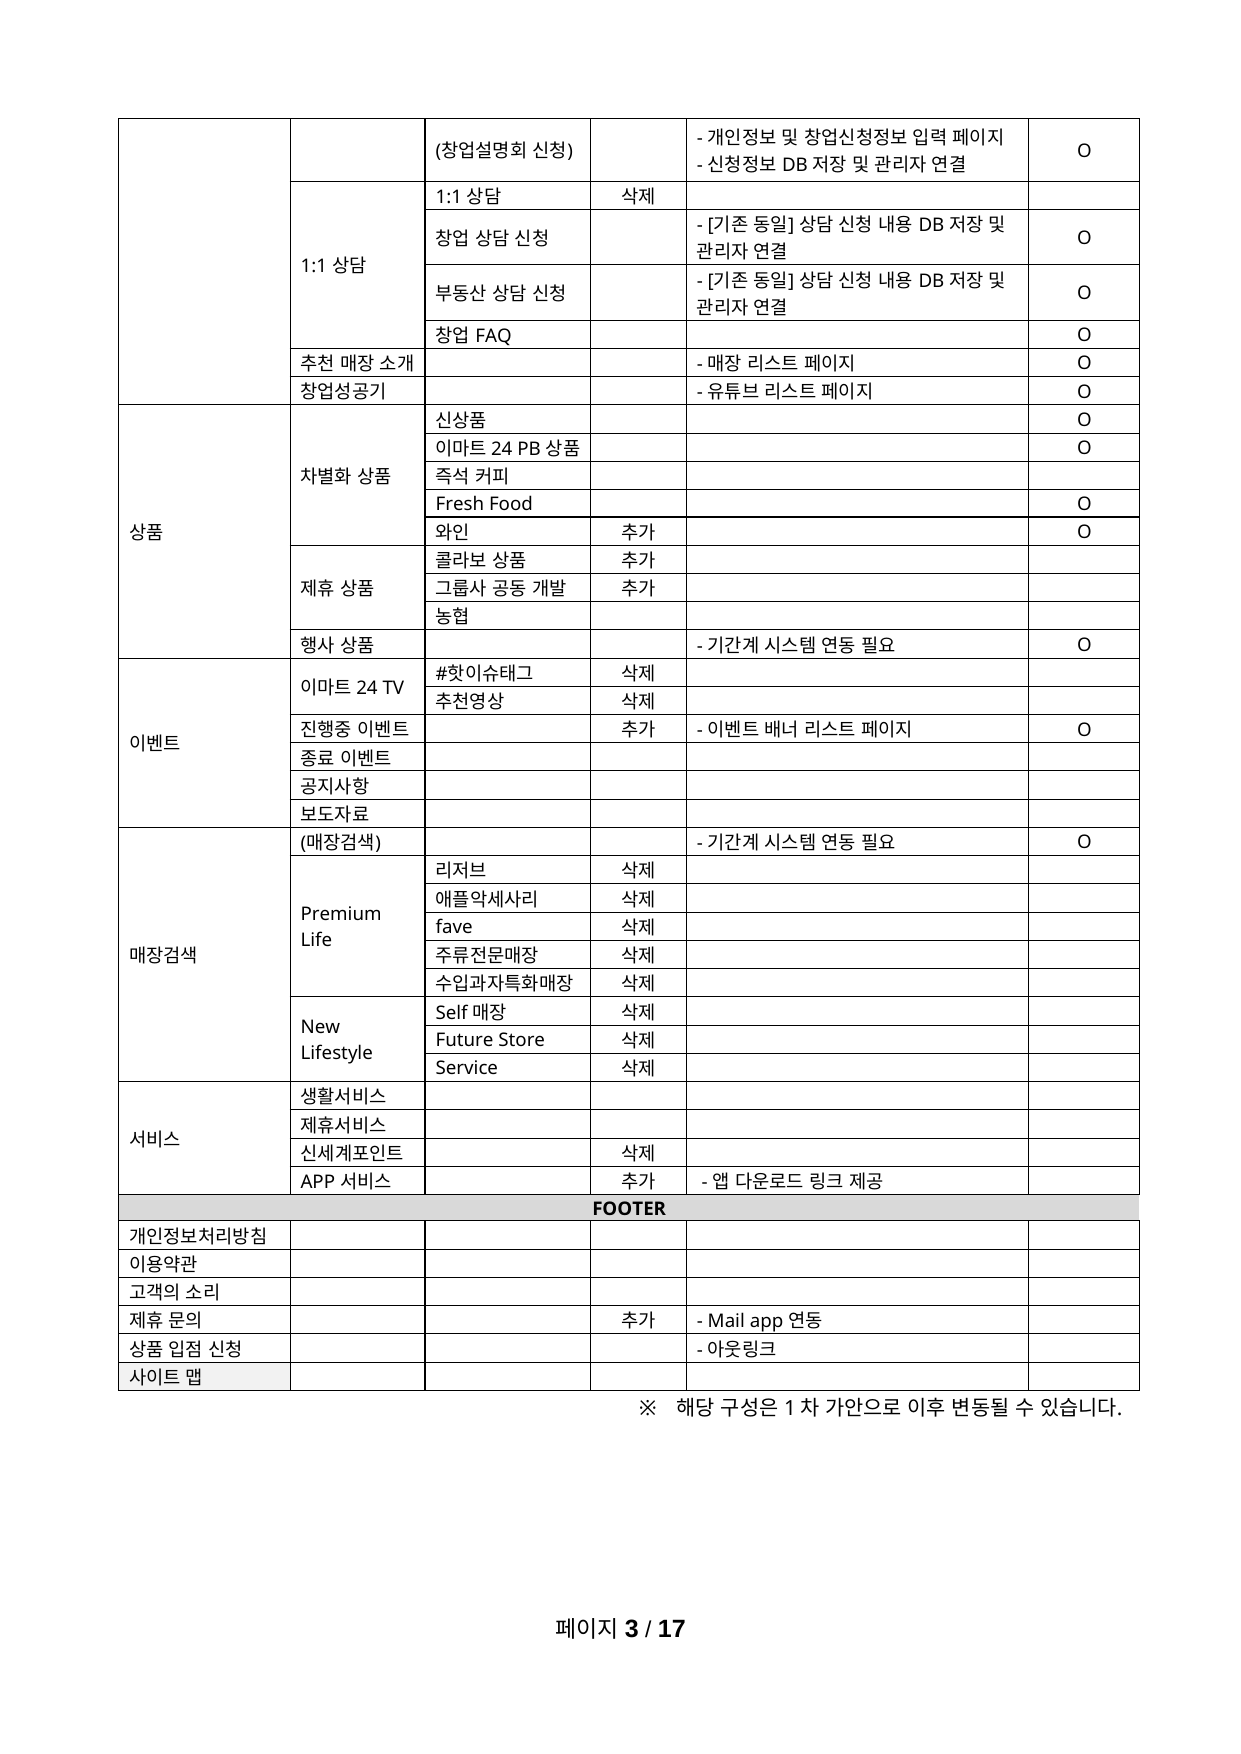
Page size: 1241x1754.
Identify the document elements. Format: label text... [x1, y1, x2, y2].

table_cell 삭제 [591, 659, 686, 686]
table_cell [591, 321, 686, 348]
table_cell 매장검색 [119, 828, 290, 1081]
table_cell [1029, 1221, 1139, 1249]
table_cell fave [426, 913, 590, 940]
table_cell 주류전문매장 [426, 941, 590, 968]
table_cell [687, 321, 1028, 348]
table_cell O [1029, 828, 1139, 855]
table_cell [426, 715, 590, 742]
table_cell - 기간계 시스템 연동 필요 [687, 630, 1028, 657]
table_cell 이벤트 [119, 659, 290, 827]
table_cell 생활서비스 [291, 1082, 424, 1109]
table_cell [687, 1026, 1028, 1053]
table_cell [687, 659, 1028, 686]
table_cell [687, 490, 1028, 516]
table_cell 추가 [591, 715, 686, 742]
table_cell 그룹사 공동 개발 [426, 574, 590, 601]
table_cell [426, 1250, 590, 1277]
table_cell 창업성공기 [291, 377, 424, 404]
table_cell - 유튜브 리스트 페이지 [687, 377, 1028, 404]
table_cell 와인 [426, 518, 590, 544]
table_cell - [기존 동일] 상담 신청 내용 DB 저장 및 관리자 연결 [687, 210, 1028, 264]
table_cell O [1029, 715, 1139, 742]
table_cell [1029, 913, 1139, 940]
table_cell [1029, 1278, 1139, 1305]
table_cell 콜라보 상품 [426, 546, 590, 573]
table_cell - [기존 동일] 상담 신청 내용 DB 저장 및 관리자 연결 [687, 265, 1028, 319]
table_cell 상품 [119, 405, 290, 657]
table_cell Service [426, 1054, 590, 1081]
table_cell [687, 1278, 1028, 1305]
table_cell 행사 상품 [291, 630, 424, 657]
table_cell Premium Life [291, 856, 424, 996]
table_cell [591, 1082, 686, 1109]
table_cell [426, 1167, 590, 1194]
table_cell 삭제 [591, 969, 686, 996]
table_cell 보도자료 [291, 800, 424, 827]
table_cell [291, 1363, 424, 1390]
table_cell O [1029, 349, 1139, 376]
table_cell [687, 856, 1028, 883]
table_cell [687, 1250, 1028, 1277]
table_cell [1029, 800, 1139, 827]
table_cell [1029, 546, 1139, 573]
table_cell [426, 771, 590, 799]
table_cell - 기간계 시스템 연동 필요 [687, 828, 1028, 855]
table_cell [1029, 462, 1139, 489]
table_cell [426, 828, 590, 855]
table_cell [426, 800, 590, 827]
table_cell [1029, 1082, 1139, 1109]
table_cell [591, 462, 686, 489]
table_cell (창업설명회 신청) [426, 119, 590, 181]
table_cell [591, 210, 686, 264]
table_cell [591, 1110, 686, 1137]
table_cell [687, 941, 1028, 968]
table_cell - Mail app 연동 [687, 1306, 1028, 1333]
table_cell O [1029, 265, 1139, 319]
table_cell O [1029, 377, 1139, 404]
table_cell 추가 [591, 1167, 686, 1194]
table_cell O [1029, 210, 1139, 264]
table_cell [591, 1334, 686, 1362]
table_cell [591, 405, 686, 432]
table_cell 리저브 [426, 856, 590, 883]
table_cell 삭제 [591, 997, 686, 1024]
table_cell Self 매장 [426, 997, 590, 1024]
table_cell 추가 [591, 546, 686, 573]
table_cell [1029, 969, 1139, 996]
table_cell [1029, 997, 1139, 1024]
table_cell [426, 1082, 590, 1109]
table_cell [426, 1334, 590, 1362]
table_cell 고객의 소리 [119, 1278, 290, 1305]
table_cell [291, 1306, 424, 1333]
table_cell [1029, 1306, 1139, 1333]
table_cell 1:1 상담 [426, 182, 590, 209]
table_cell [591, 265, 686, 319]
table_cell [687, 1363, 1028, 1390]
table_cell 상품 입점 신청 [119, 1334, 290, 1362]
table_cell [1029, 1167, 1139, 1194]
table_cell New Lifestyle [291, 997, 424, 1081]
table_cell 창업 FAQ [426, 321, 590, 348]
table_cell [687, 518, 1028, 544]
table_cell 서비스 [119, 1082, 290, 1194]
table_cell [687, 743, 1028, 770]
table_cell 제휴 문의 [119, 1306, 290, 1333]
table_cell [687, 546, 1028, 573]
table_cell 창업 설명회 [291, 119, 424, 181]
table_cell 애플악세사리 [426, 884, 590, 912]
table_cell [426, 630, 590, 657]
table_cell 제휴 상품 [291, 546, 424, 629]
table_cell 삭제 [591, 941, 686, 968]
table_cell O [1029, 518, 1139, 544]
list 해당 구성은 1차 가안으로 이후 변동될 수 있습니다. [160, 1391, 1122, 1421]
table_cell 신상품 [426, 405, 590, 432]
table_cell O [1029, 630, 1139, 657]
table_cell [1029, 1334, 1139, 1362]
table_cell 추천 매장 소개 [291, 349, 424, 376]
table_cell [1029, 941, 1139, 968]
table_cell [1029, 1110, 1139, 1137]
table_cell 삭제 [591, 1026, 686, 1053]
table_cell (매장검색) [291, 828, 424, 855]
table_cell [291, 1250, 424, 1277]
table_cell [591, 828, 686, 855]
table_cell [687, 997, 1028, 1024]
table_cell 농협 [426, 602, 590, 629]
table_cell #핫이슈태그 [426, 659, 590, 686]
table_cell 추가 [591, 1306, 686, 1333]
table_cell [1029, 856, 1139, 883]
table_cell 이마트24 TV [291, 659, 424, 714]
table_cell [1029, 602, 1139, 629]
table_cell [687, 602, 1028, 629]
table_cell [1029, 884, 1139, 912]
table_cell 부동산 상담 신청 [426, 265, 590, 319]
table_cell [687, 405, 1028, 432]
table_cell [426, 1363, 590, 1390]
table_cell - 아웃링크 [687, 1334, 1028, 1362]
table_cell [426, 1221, 590, 1249]
table_cell 진행중 이벤트 [291, 715, 424, 742]
table_cell [1029, 743, 1139, 770]
table_cell [687, 913, 1028, 940]
table_cell 신세계포인트 [291, 1139, 424, 1166]
table_cell [426, 1139, 590, 1166]
table_cell [687, 687, 1028, 714]
table_cell [687, 1139, 1028, 1166]
table_cell 삭제 [591, 182, 686, 209]
table_cell 삭제 [591, 913, 686, 940]
table_cell [1029, 659, 1139, 686]
table_cell [687, 884, 1028, 912]
table_cell [1029, 182, 1139, 209]
table_cell O [1029, 434, 1139, 461]
table_cell [291, 1278, 424, 1305]
table_cell - 이벤트 배너 리스트 페이지 [687, 715, 1028, 742]
table_cell O [1029, 119, 1139, 181]
table_cell 추천영상 [426, 687, 590, 714]
table_cell [591, 434, 686, 461]
table_cell [687, 969, 1028, 996]
table_cell 삭제 [591, 1139, 686, 1166]
table_cell [591, 800, 686, 827]
table_cell [1029, 1250, 1139, 1277]
table_cell [687, 434, 1028, 461]
table_cell O [1029, 405, 1139, 432]
table_cell [1029, 1139, 1139, 1166]
table_cell [1029, 771, 1139, 799]
table_cell [687, 771, 1028, 799]
table_cell [1029, 1026, 1139, 1053]
table_cell [426, 1306, 590, 1333]
table_cell 개인정보처리방침 [119, 1221, 290, 1249]
table_cell [1029, 687, 1139, 714]
table_cell [426, 743, 590, 770]
table_cell [591, 602, 686, 629]
table_cell 이마트24 PB 상품 [426, 434, 590, 461]
table_cell 사이트 맵 [119, 1363, 290, 1390]
table_cell 삭제 [591, 856, 686, 883]
table_cell [426, 1110, 590, 1137]
table_cell [426, 377, 590, 404]
table_cell 이용약관 [119, 1250, 290, 1277]
table_cell [426, 1278, 590, 1305]
table_cell 차별화 상품 [291, 405, 424, 544]
table_cell [687, 182, 1028, 209]
table_cell [687, 1082, 1028, 1109]
table_cell - 앱 다운로드 링크 제공 [687, 1167, 1028, 1194]
table_cell [591, 630, 686, 657]
table_cell 추가 [591, 518, 686, 544]
table_cell [687, 1221, 1028, 1249]
table_cell [687, 574, 1028, 601]
table_cell 제휴서비스 [291, 1110, 424, 1137]
table_cell [591, 1250, 686, 1277]
table_cell 공지사항 [291, 771, 424, 799]
table_cell [591, 490, 686, 516]
table_cell FOOTER [119, 1195, 1139, 1220]
table_cell 즉석 커피 [426, 462, 590, 489]
table_cell 삭제 [591, 1054, 686, 1081]
table_cell [591, 1221, 686, 1249]
table_cell [1029, 574, 1139, 601]
table_cell APP 서비스 [291, 1167, 424, 1194]
table_cell [591, 119, 686, 181]
table_cell [687, 1054, 1028, 1081]
table_cell 삭제 [591, 884, 686, 912]
table_cell Fresh Food [426, 490, 590, 516]
table_cell [591, 771, 686, 799]
table_cell 창업 상담 신청 [426, 210, 590, 264]
table_cell [591, 1363, 686, 1390]
table_cell [687, 800, 1028, 827]
table_cell [291, 1221, 424, 1249]
table_cell [687, 1110, 1028, 1137]
table_cell O [1029, 490, 1139, 516]
table_cell - 매장 리스트 페이지 [687, 349, 1028, 376]
table_cell [1029, 1363, 1139, 1390]
table_cell [591, 743, 686, 770]
table_cell - 개인정보 및 창업신청정보 입력 페이지 - 신청정보 DB 저장 및 관리자 연결 [687, 119, 1028, 181]
table_cell [1029, 1054, 1139, 1081]
table_cell 1:1 상담 [291, 182, 424, 348]
table_cell [291, 1334, 424, 1362]
table_cell 수입과자특화매장 [426, 969, 590, 996]
table_cell O [1029, 321, 1139, 348]
table_cell 추가 [591, 574, 686, 601]
table_cell [426, 349, 590, 376]
table_cell [591, 1278, 686, 1305]
table_cell [591, 377, 686, 404]
table_cell 삭제 [591, 687, 686, 714]
table_cell Future Store [426, 1026, 590, 1053]
table_cell 종료 이벤트 [291, 743, 424, 770]
table_cell [591, 349, 686, 376]
table_cell [687, 462, 1028, 489]
